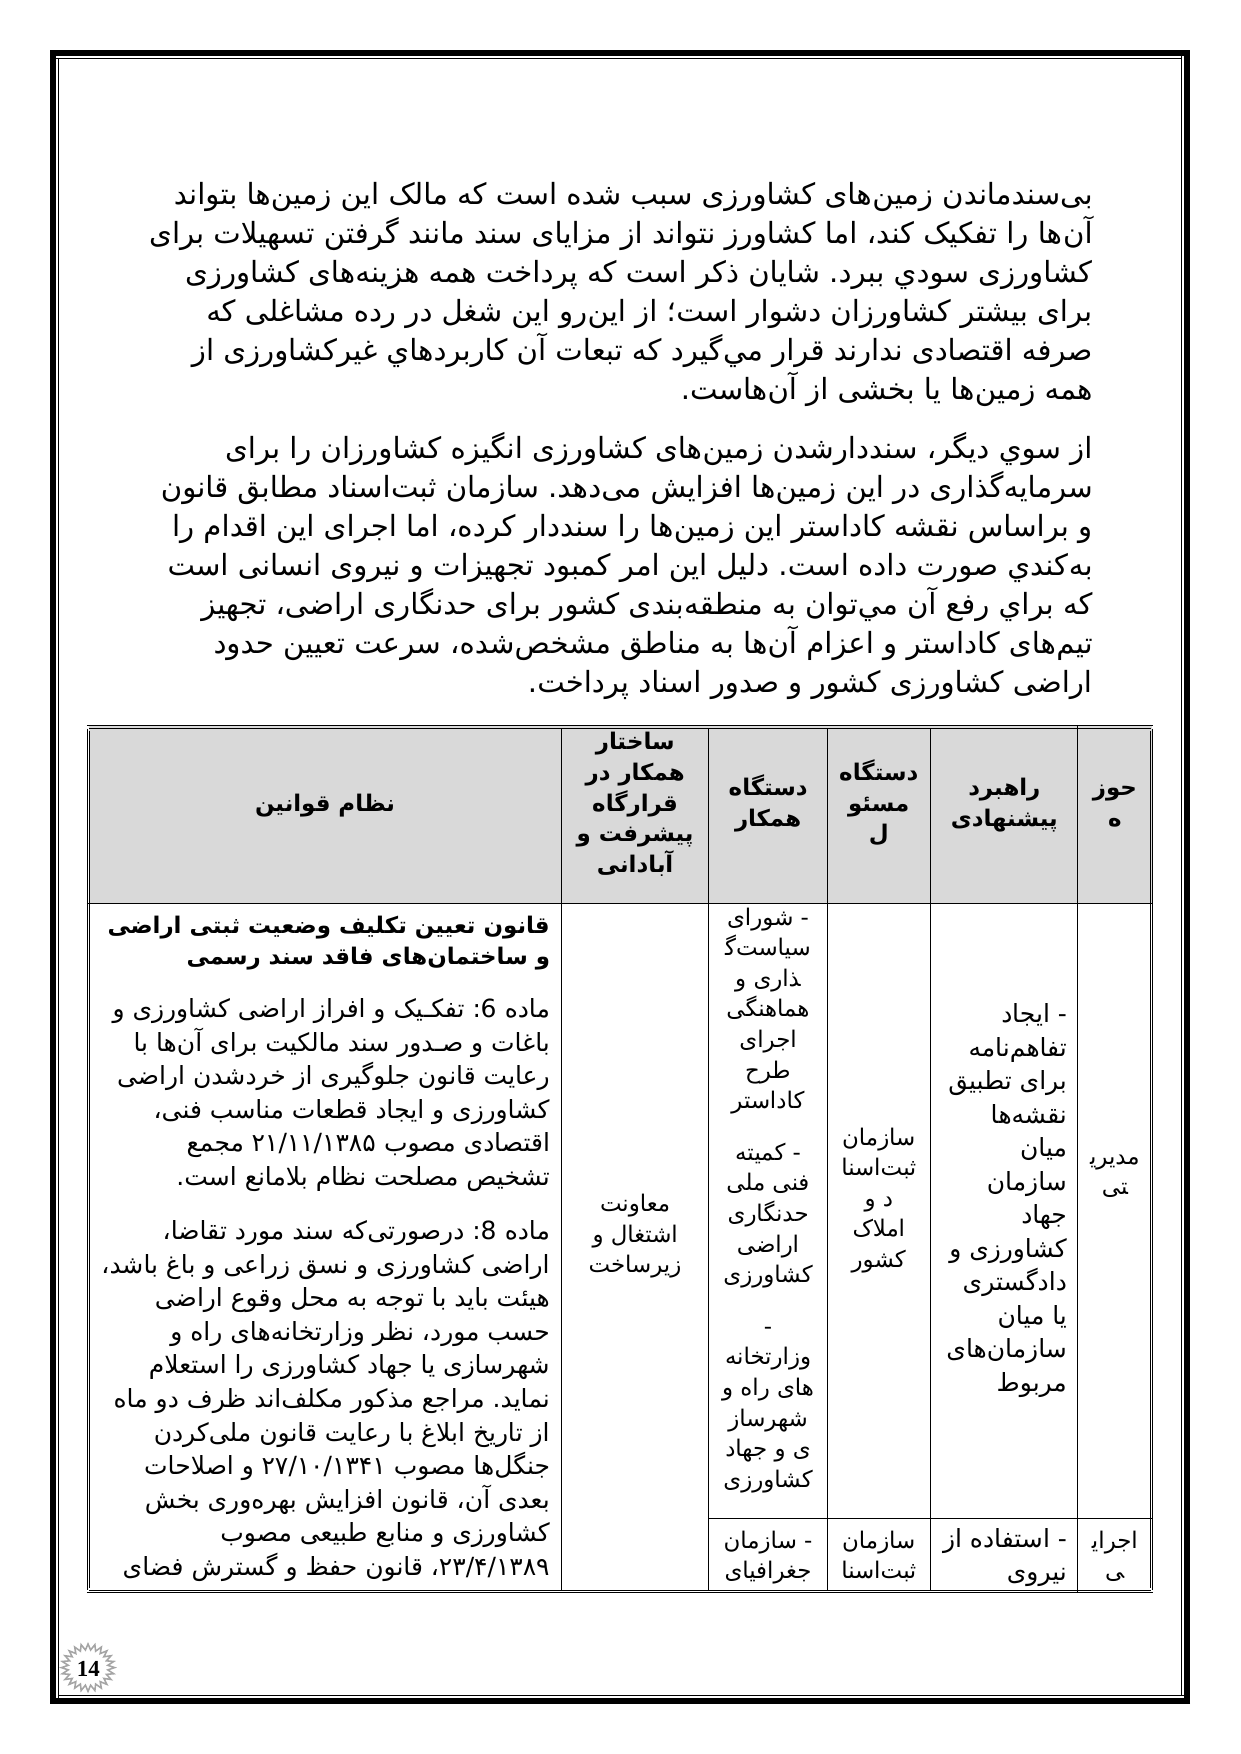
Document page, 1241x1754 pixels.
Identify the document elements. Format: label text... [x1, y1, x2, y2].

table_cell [931, 1519, 1077, 1590]
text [148, 177, 1092, 406]
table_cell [828, 1519, 930, 1590]
table_cell مدیریتی [1078, 904, 1150, 1518]
table_cell - شورای سیاست‌گذاری و هماهنگی اجرای طرح کاداستر - کمیته فنی ملی حدنگاری اراضی کشاورزی - وزارتخانه‌های راه و شهرسازی و جهاد کشاورزی [709, 904, 827, 1518]
table_cell قانون تعیین تکلیف وضعیت ثبتی اراضی و ساختمان‌های فاقد سند رسمی ماده 6: تفکـیک و افراز اراضی کشاورزی و باغات و صـدور سند مالکیت برای آن‌ها با رعایت قانون جلوگیری از خردشدن اراضی کشاورزی و ایجاد قطعات مناسب فنی، اقتصادی مصوب ۲۱/۱۱/۱۳۸۵ مجمع تشخیص مصلحت نظام بلامانع است. ماده 8: درصورتی‌که سند مورد تقاضا، اراضی کشاورزی و نسق زراعی و باغ باشد، هیئت باید با توجه به محل وقوع اراضی حسب مورد، نظر وزارتخانه‌های راه و شهرسازی یا جهاد کشاورزی را استعلام نماید. مراجع مذکور مکلف‌اند ظرف دو ماه از تاریخ ابلاغ با رعایت قانون ملی‌کردن جنگل‌ها مصوب ۲۷/۱۰/۱۳۴۱ و اصلاحات بعدی آن، قانون افزایش بهره‌وری بخش کشاورزی و منابع طبیعی مصوب ۲۳/۴/۱۳۸۹، قانون حفظ و گسترش فضای سبز و جلوگیری از قطع بی‌رویه درخت مصوب ۱۱/۵/۱۳۵۲ و اصلاحات بعدی آن، قانون حفظ کاربری اراضی زراعی و باغ‌ها مصوب ۳۱/۳/۱۳۷۴ و اصلاح بعدی آن، قانون منع فروش و واگذاری اراضی فاقد کاربری مسکونی برای امر مسکن به شرکت‌های تعاونی مسکن و سایر اشخاص حقیقی و حقوقی مصوب ۶/۵/۱۳۸۱ و قانون جلوگیری از خردشدن اراضی کشـاورزی و ایجاد قطـعات مناسـب فنی، اقـتصادی مصـوب ۲۱/۱۱/۱۳۸۵ مجمـع تشخـیص مصلحت نظام و با رعایت ماده (۶) این قـانون اعلام نظـر نمایند. در صورت عدم ارسال پاسخ در مهلت مذکور یا ارسال پاسخ خلاف واقع، متخلف به انفصال موقت از خدمت دولتی به مدت سه ماه تا یک سال توسط هیئت‌های رسیدگی به تخلفات اداری محکوم می‌شود. در صورت تکرار، متخلف یا متخلفین به انفصال دائم از خدمات دولتی محکوم می‌گردند. قانون جامع حدنگار (کاداستر) کشور ماده 2: سازمان ثبت‌اسناد و املاک کشور متولی اجرای حدنگاری، صدور اسناد مالکیت حدنگار، ایجاد و بهره‌برداری نظام جامع و سایر تکالیف مندرج در این قانون است. قانون صدور اسناد مالکیت اراضی مشمول اصلاحات ارضی ماده واحده: از تاریخ تصویب این قانون سازمان ثبت‌اسناد مکلف است نسبت به صدور اسناد مالکیت اراضی مشمول اصلاحات ارضی در شهرها و روستاهای مشمول اقدام نماید. بند ح ماده 143 برنامه پنجم توسعه صدور سند مالکیت کلیه اراضی کشاورزی توسط سازمان ثبت‌اسناد و املاک کشور تا پایان برنامه [89, 904, 561, 1590]
table_header ساختار همکار در قرارگاه پیشرفت و آبادانی [562, 729, 708, 903]
table_header راهبرد پیشنهادی [931, 729, 1077, 903]
table_cell معاونت اشتغال و زیرساخت [562, 904, 708, 1590]
table_header حوزه [1078, 726, 1152, 903]
table_header نظام قوانین [89, 729, 561, 903]
table_cell سازمان ثبت‌اسناد و املاک کشور [828, 904, 930, 1518]
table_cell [709, 1519, 827, 1590]
table_header دستگاه مسئول [828, 729, 930, 903]
text از سوي ديگر، سنددارشدن زمین‌های کشاورزی انگیزه کشاورزان را برای سرمایه‌گذاری در این زمین‌ها افزایش می‌دهد. سازمان ثبت‌اسناد مطابق قانون و براساس نقشه كاداستر این زمین‌ها را سنددار کرده، اما اجرای این اقدام را به‌كندي صورت داده است. دليل اين امر کمبود تجهیزات و نیروی انسانی است که براي رفع آن مي‌توان به منطقه‌بندی کشور برای حدنگاری اراضی، تجهیز تیم‌های کاداستر و اعزام آن‌ها به مناطق مشخص‌شده، سرعت تعیین حدود اراضی کشاورزی کشور و صدور اسناد پرداخت. [148, 432, 1092, 699]
table_cell - ایجاد تفاهم‌نامه برای تطبیق نقشه‌ها ميان سازمان جهاد کشاورزی و دادگستری یا ميان سازمان‌های مربوط [931, 904, 1077, 1518]
table_header دستگاه همکار [709, 729, 827, 903]
table_cell اجرایی [1078, 1519, 1152, 1590]
